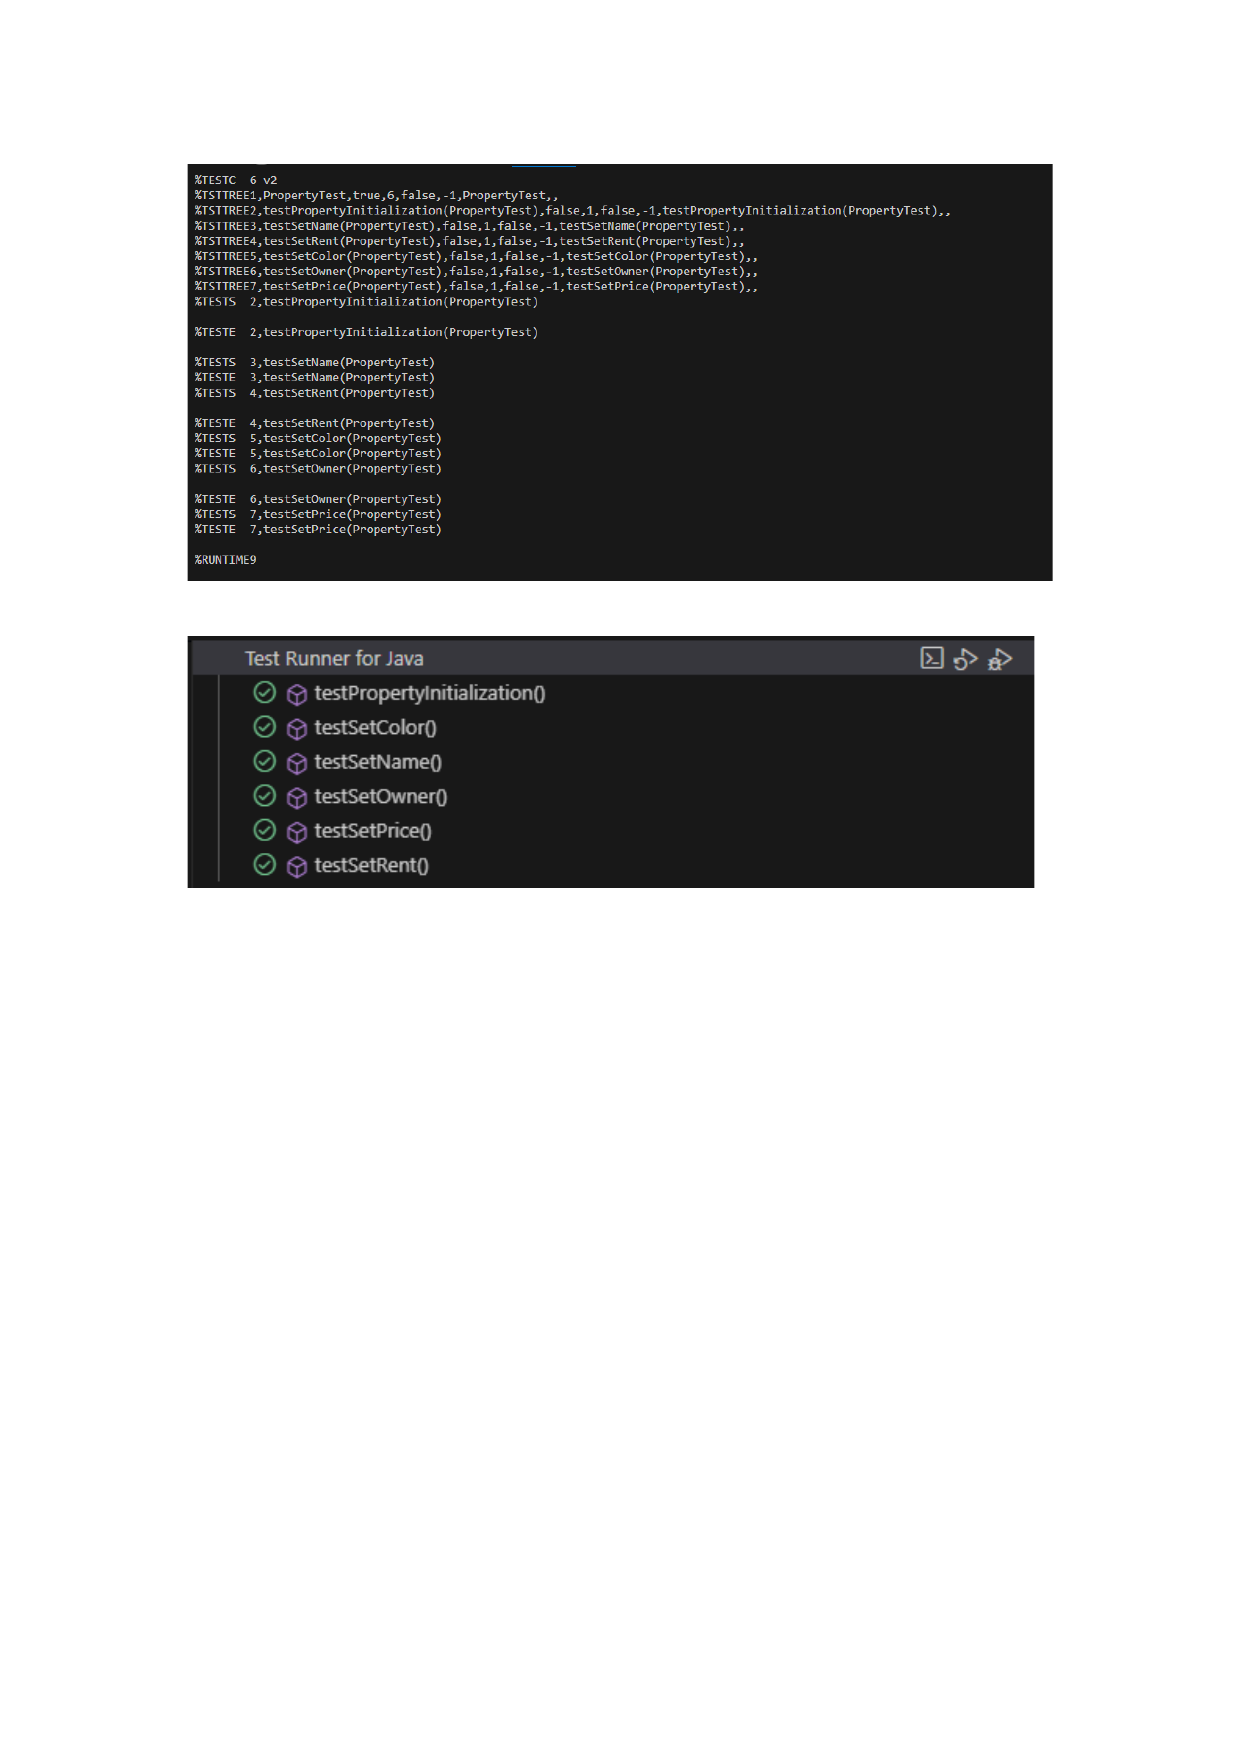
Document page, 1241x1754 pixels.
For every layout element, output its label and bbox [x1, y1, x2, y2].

picture [187, 164, 1053, 581]
picture [187, 636, 1035, 888]
